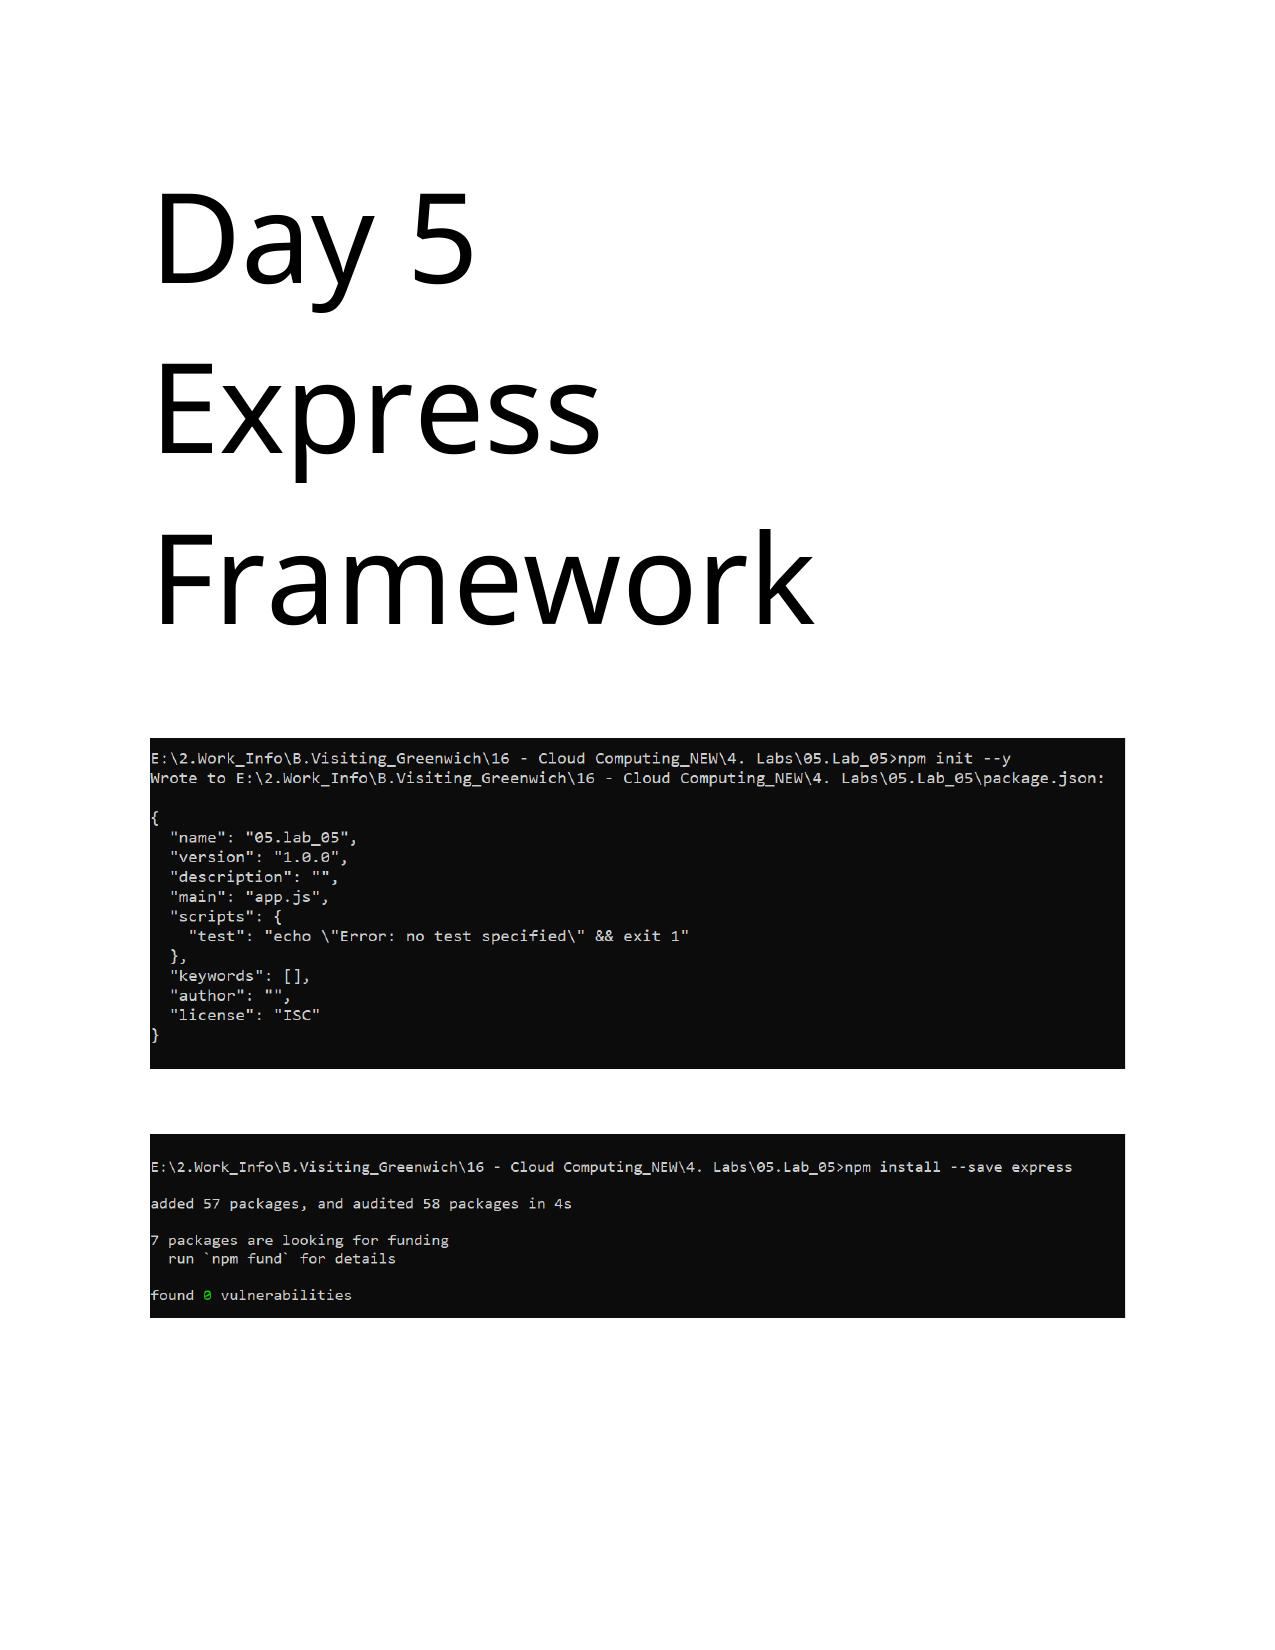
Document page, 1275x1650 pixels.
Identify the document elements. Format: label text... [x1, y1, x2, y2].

text Framework [150, 491, 1125, 661]
picture [150, 1134, 1125, 1318]
picture [150, 738, 1125, 1069]
text Express [150, 320, 1125, 491]
text Day 5 [150, 150, 1125, 320]
